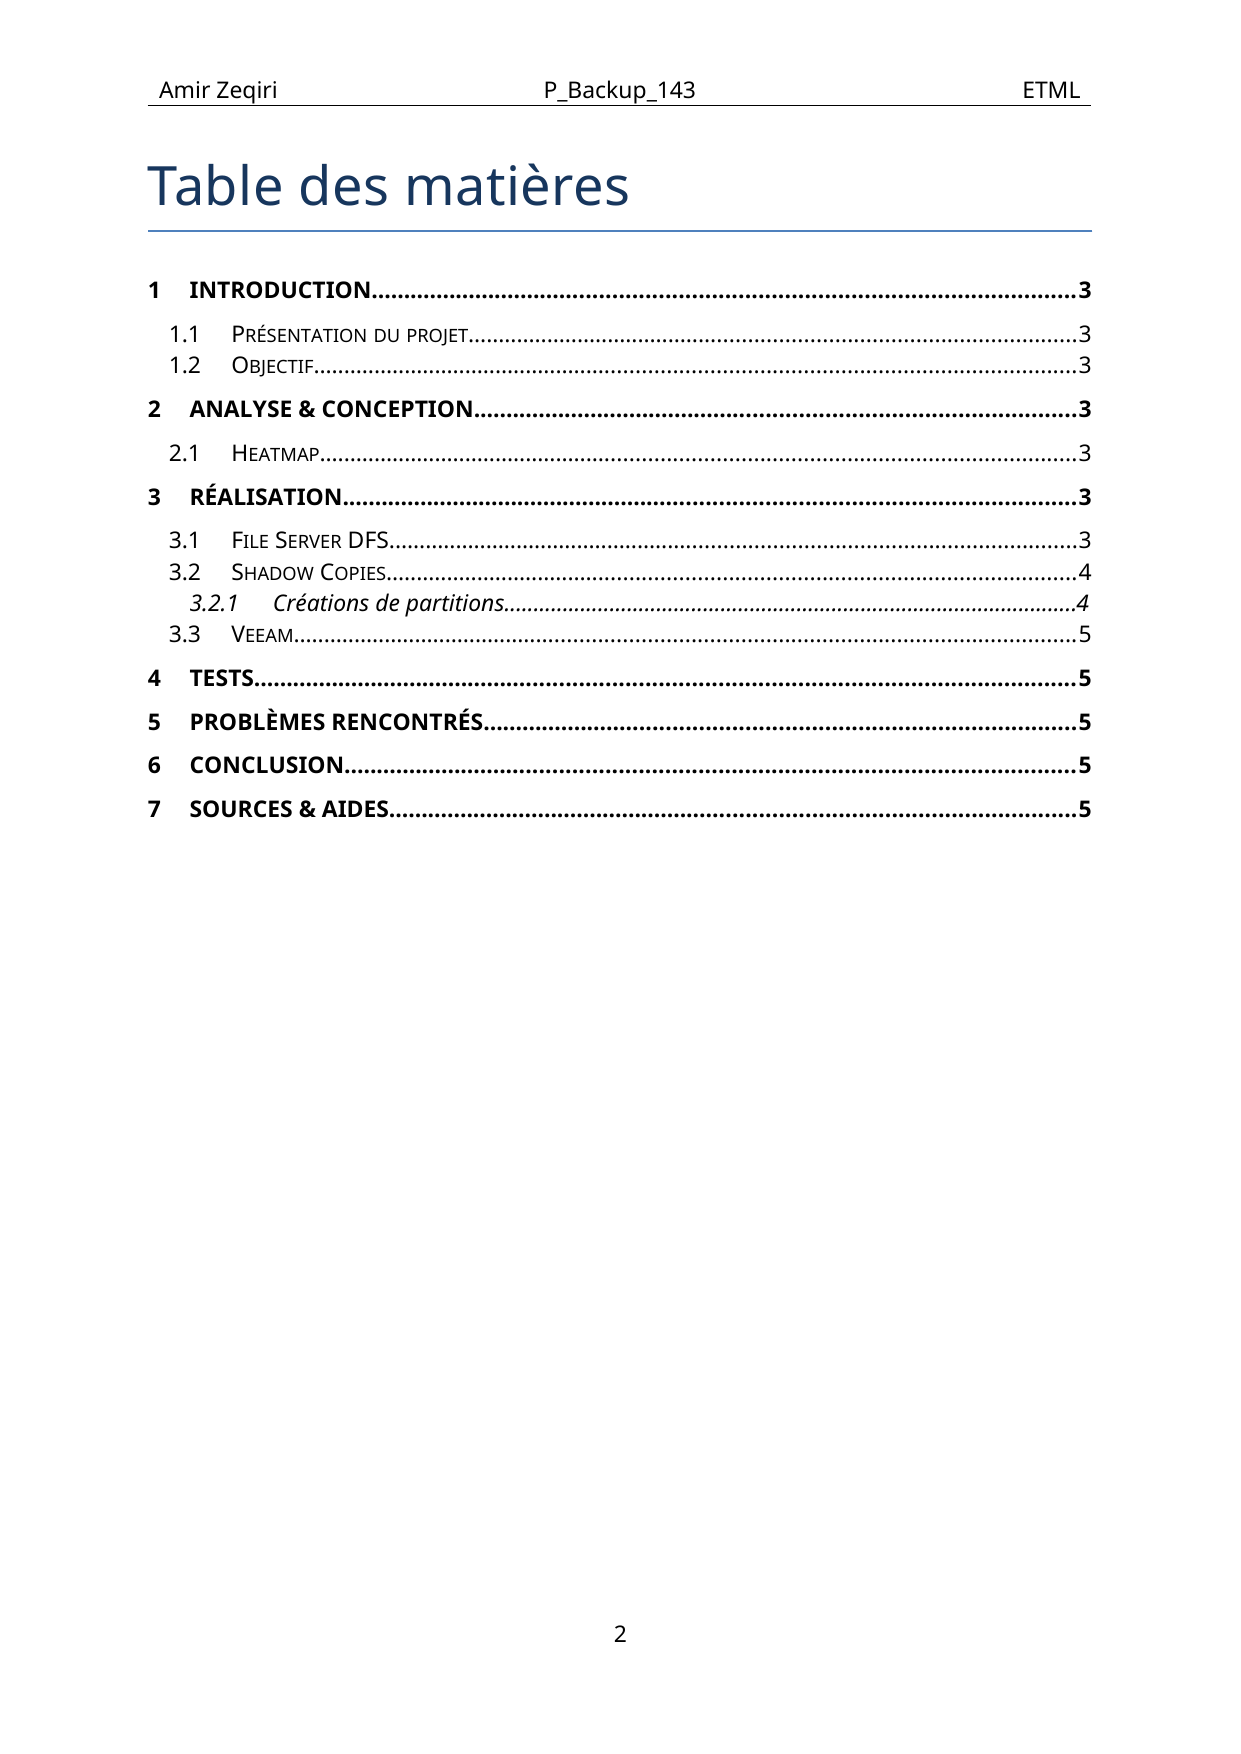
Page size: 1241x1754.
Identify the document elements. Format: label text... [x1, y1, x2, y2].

text 3.2 Shadow Copies 4 [168, 555, 1092, 587]
title Table des matières [148, 148, 1092, 230]
text 3.1 File Server DFS 3 [168, 524, 1092, 555]
text 6 Conclusion 5 [148, 749, 1092, 780]
text 3.3 Veeam 5 [168, 618, 1092, 649]
text 1.1 Présentation du projet 3 [168, 318, 1092, 349]
text 2 Analyse & Conception 3 [148, 393, 1092, 424]
text 5 Problèmes rencontrés 5 [148, 705, 1092, 737]
text 1 Introduction 3 [148, 274, 1092, 305]
text 4 Tests 5 [148, 662, 1092, 693]
text 3 Réalisation 3 [148, 480, 1092, 512]
text 1.2 Objectif 3 [168, 349, 1092, 380]
text 3.2.1 Créations de partitions 4 [189, 587, 1092, 618]
text 2.1 Heatmap 3 [168, 437, 1092, 468]
text 7 Sources & Aides 5 [148, 793, 1092, 824]
